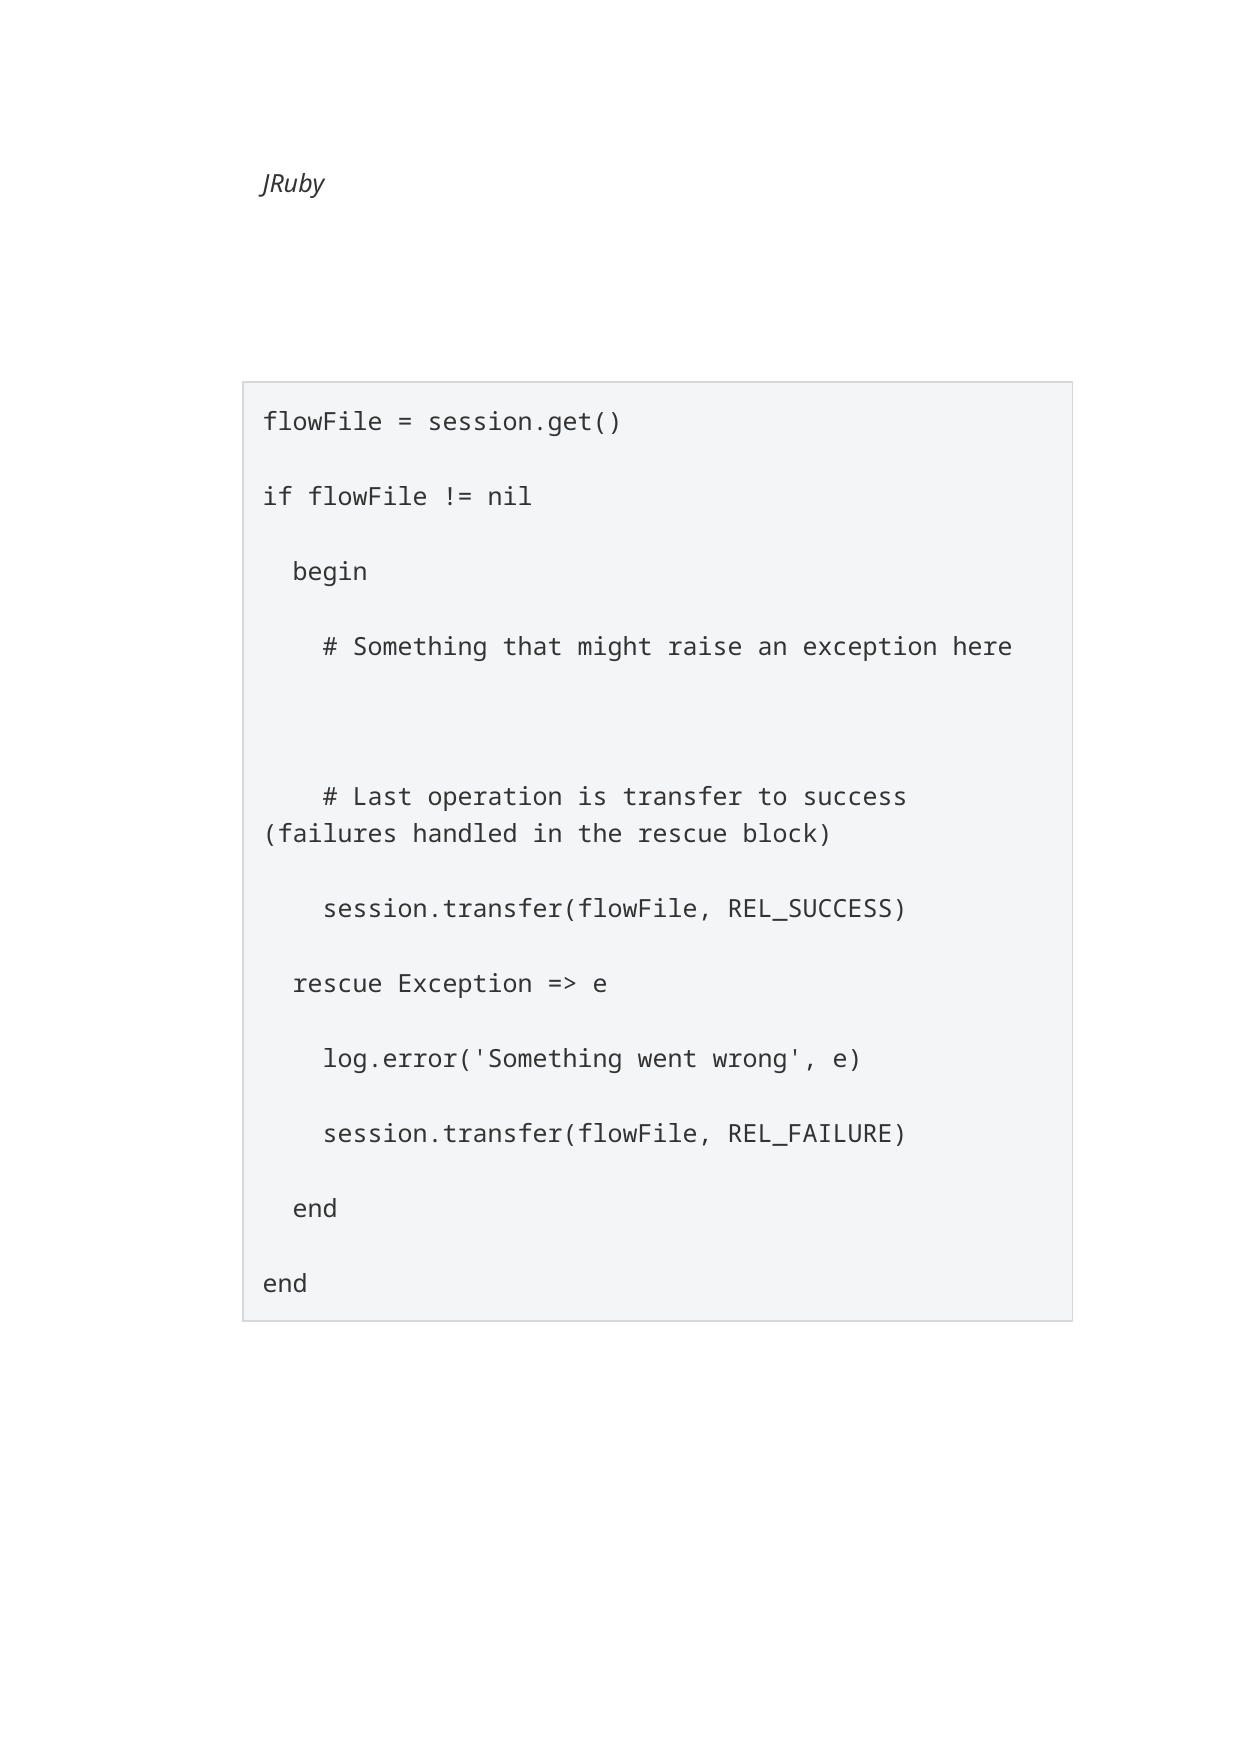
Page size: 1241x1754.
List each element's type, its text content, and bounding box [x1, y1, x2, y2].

text session.transfer(flowFile, REL_FAILURE) [244, 1094, 1072, 1151]
text JRuby [262, 164, 1053, 202]
text end [244, 1169, 1072, 1226]
text log.error('Something went wrong', e) [244, 1019, 1072, 1076]
text end [244, 1244, 1072, 1320]
text # Something that might raise an exception here [244, 606, 1072, 664]
text begin [244, 531, 1072, 589]
text # Last operation is transfer to success (failures handled in the rescue block) [244, 756, 1072, 851]
text session.transfer(flowFile, REL_SUCCESS) [244, 869, 1072, 926]
text if flowFile != nil [244, 456, 1072, 514]
text rescue Exception => e [244, 944, 1072, 1001]
text flowFile = session.get() [244, 383, 1072, 439]
